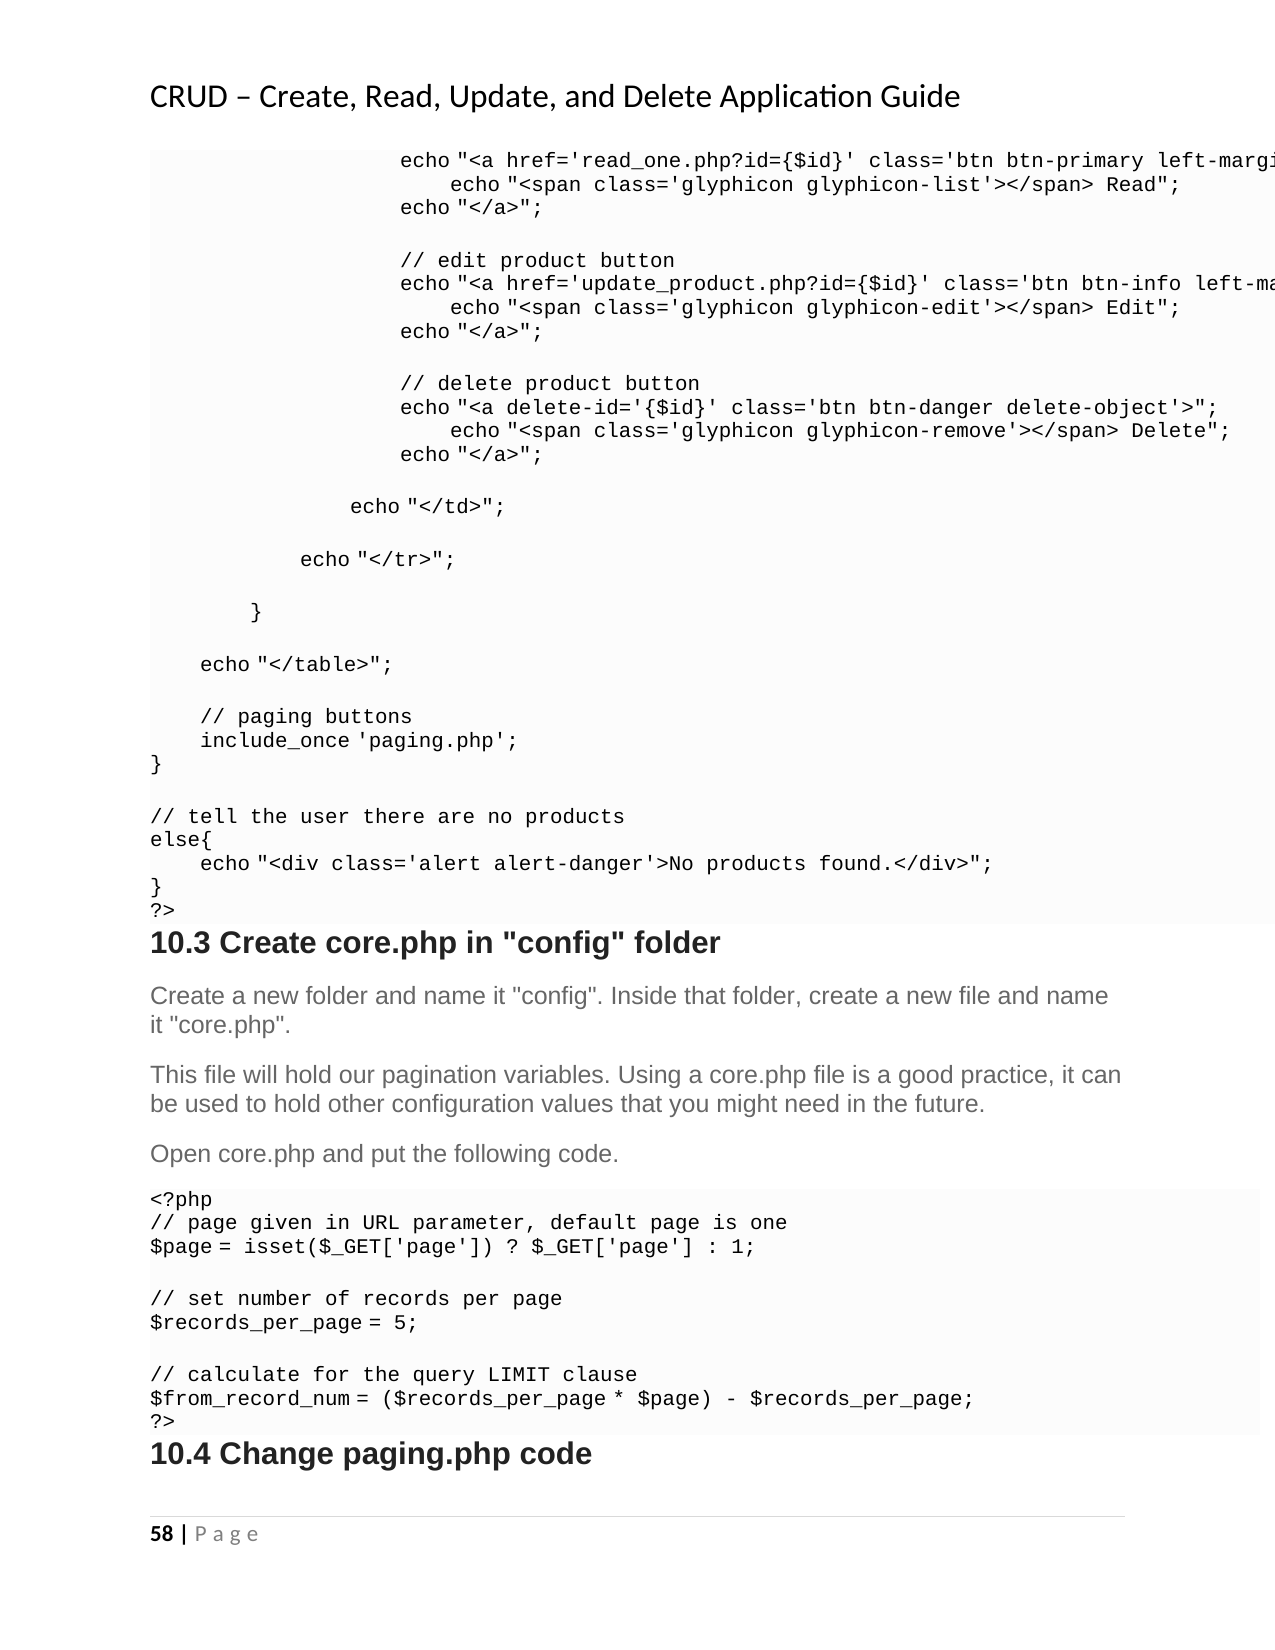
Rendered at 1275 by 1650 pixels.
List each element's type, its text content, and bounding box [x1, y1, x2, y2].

text 10.4 Change paging.php code [150, 1435, 1125, 1471]
text Open core.php and put the following code. [150, 1138, 1125, 1167]
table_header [150, 150, 1275, 924]
table_header <?php // page given in URL parameter, default page is one $page = isset($_GET['page']) ? $_GET['page'] : 1; // set number of records per page $records_per_page = 5; // calculate for the query LIMIT clause $from_record_num = ($records_per_page * $page) - $records_per_page; ?> [150, 1189, 1260, 1435]
text This file will hold our pagination variables. Using a core.php file is a good practice, it can be used to hold other configuration values that you might need in the future. [150, 1060, 1125, 1117]
text 10.3 Create core.php in "config" folder [150, 924, 1125, 960]
text Create a new folder and name it "config". Inside that folder, create a new file and name it "core.php". [150, 981, 1125, 1038]
